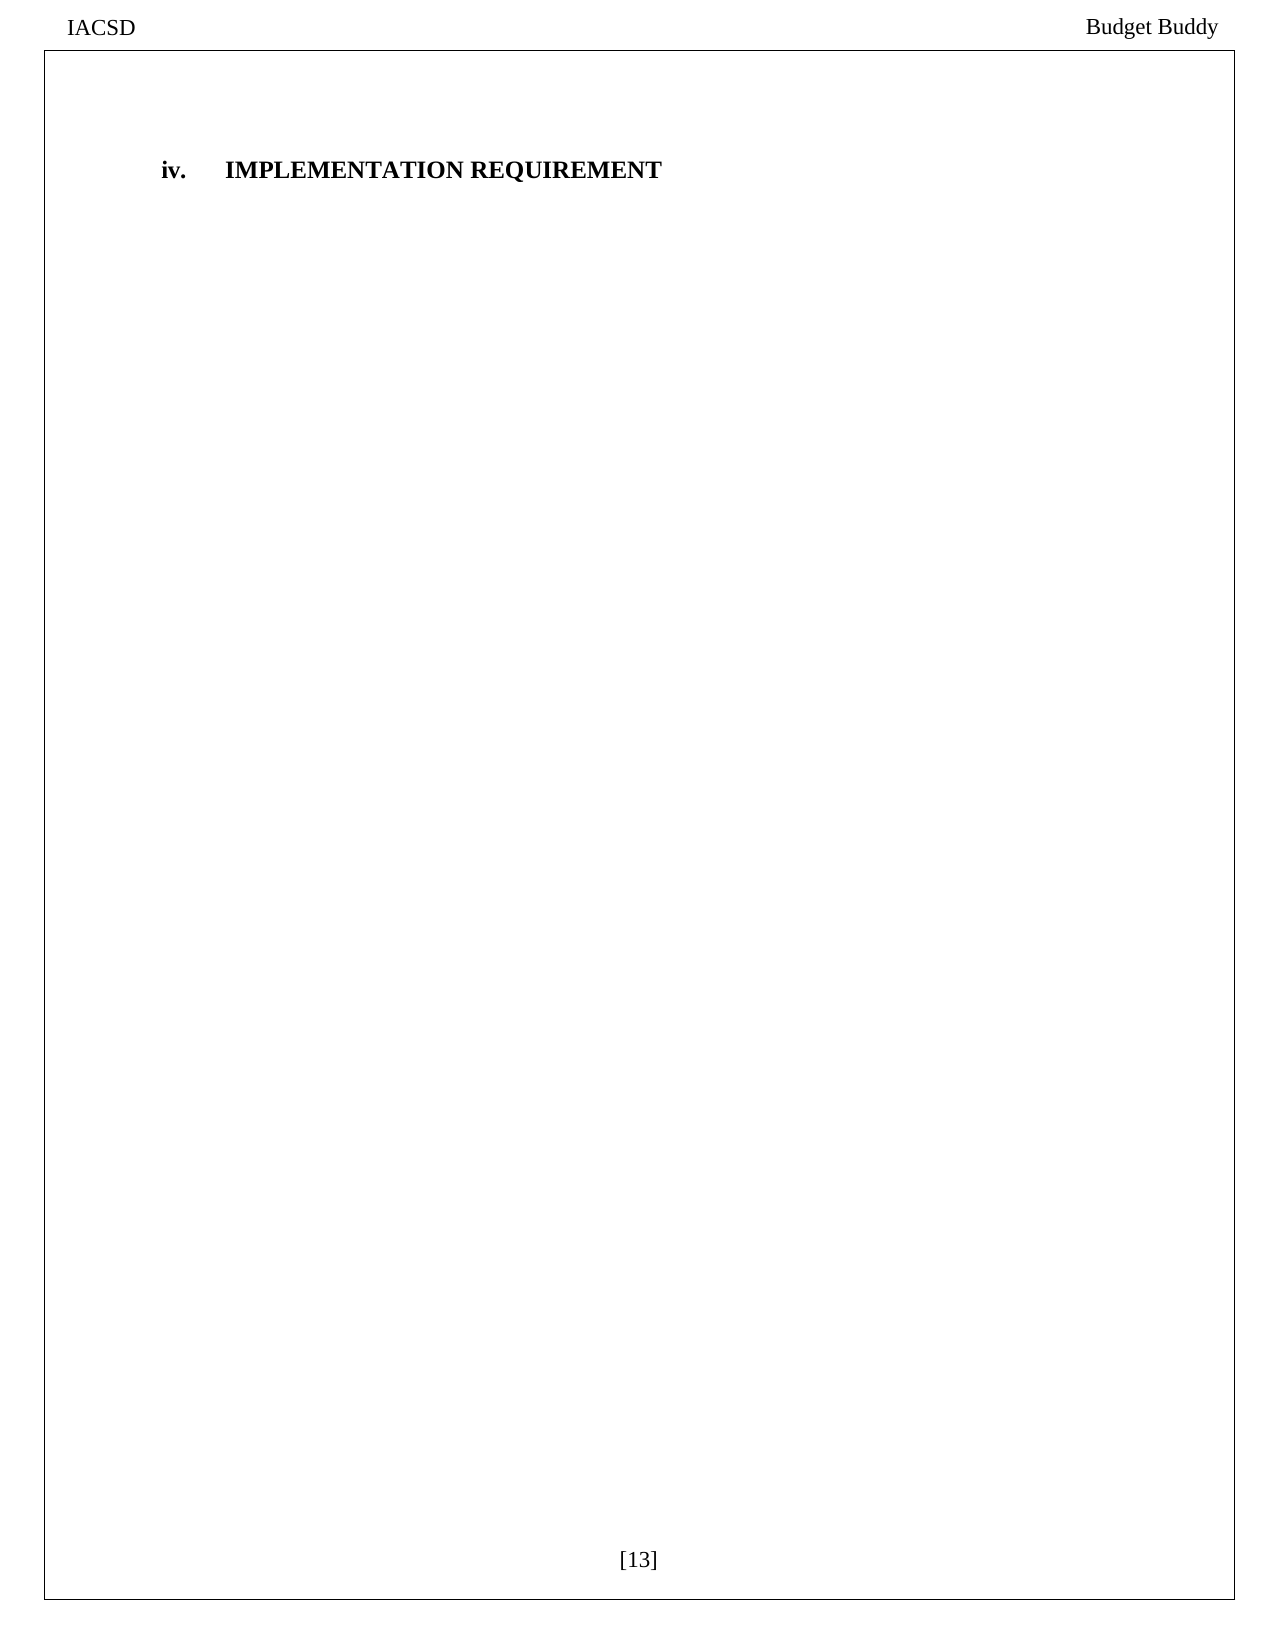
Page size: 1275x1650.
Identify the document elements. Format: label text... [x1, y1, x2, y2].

subtitle IMPLEMENTATION REQUIREMENT [161, 156, 1234, 184]
